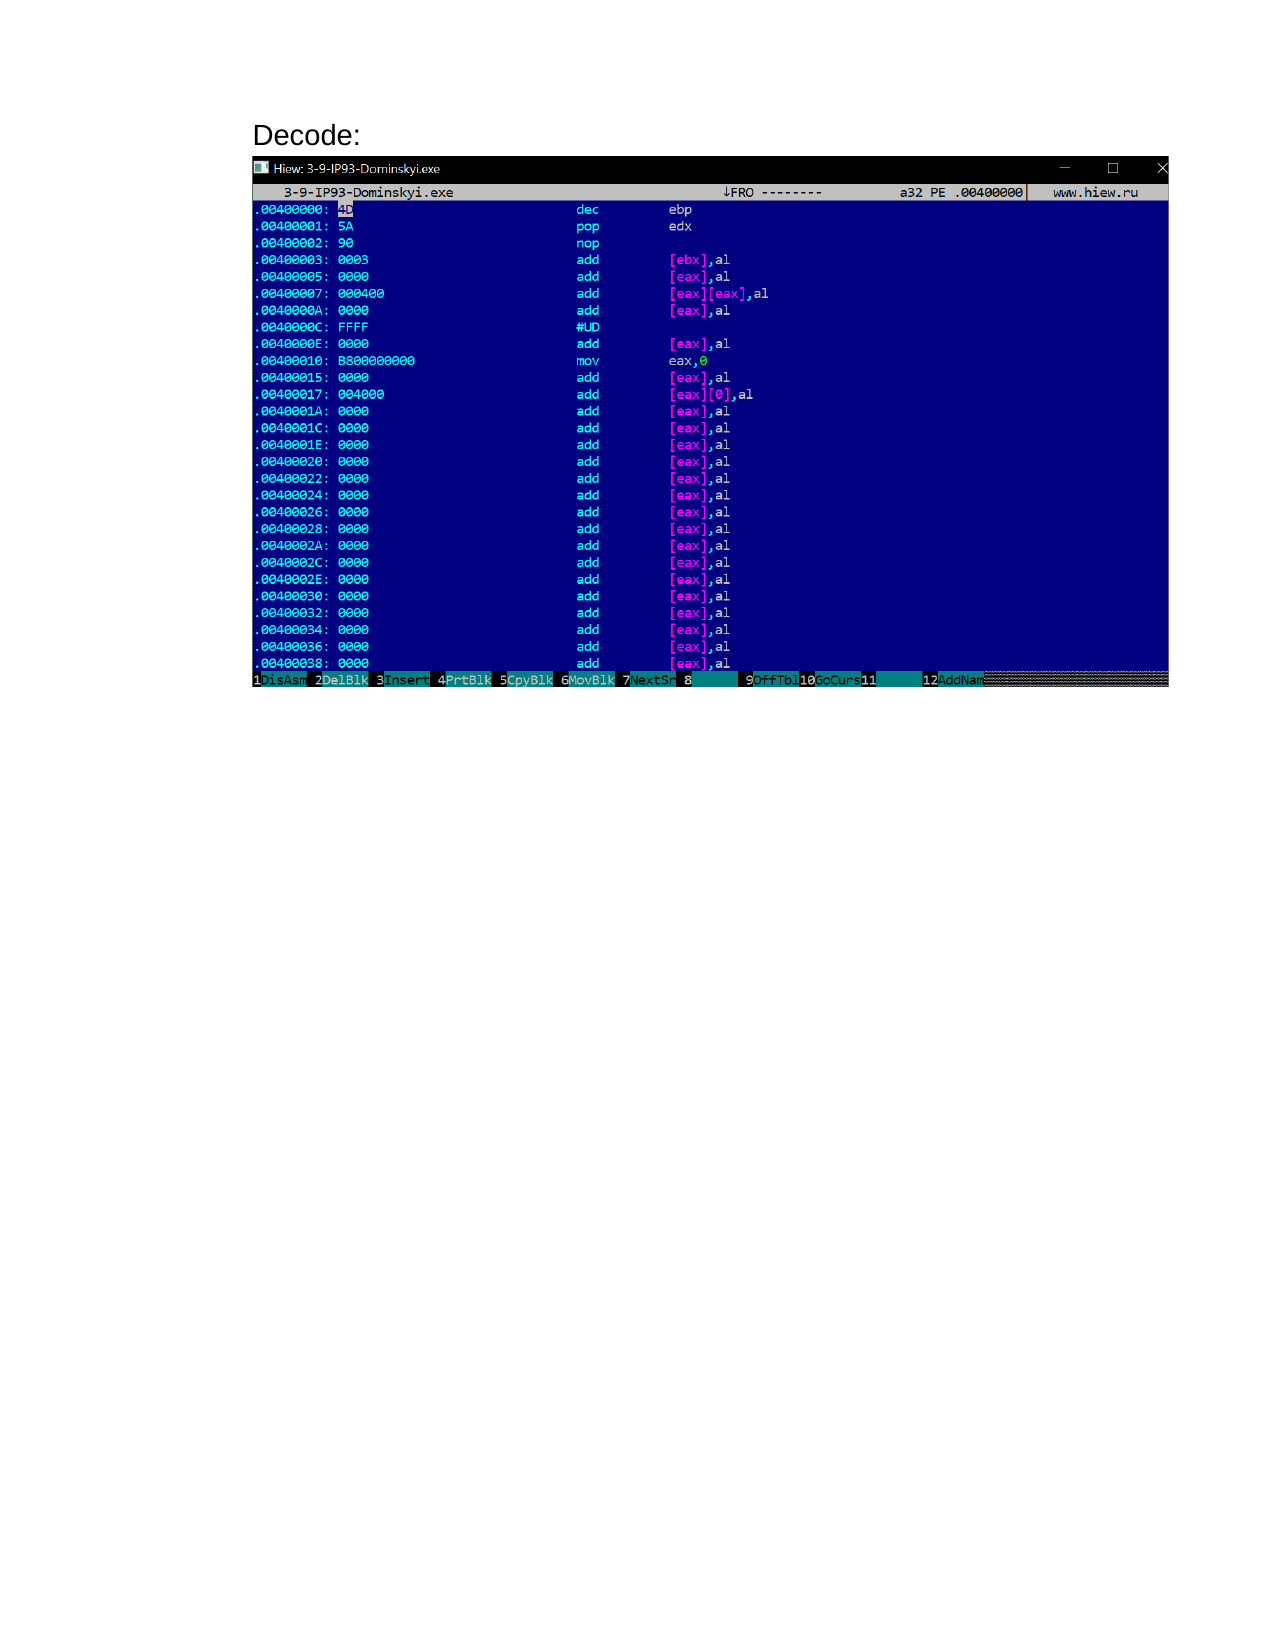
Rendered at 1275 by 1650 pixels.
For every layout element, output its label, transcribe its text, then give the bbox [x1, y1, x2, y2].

picture [252, 156, 1169, 687]
list Decode: [252, 118, 1186, 152]
